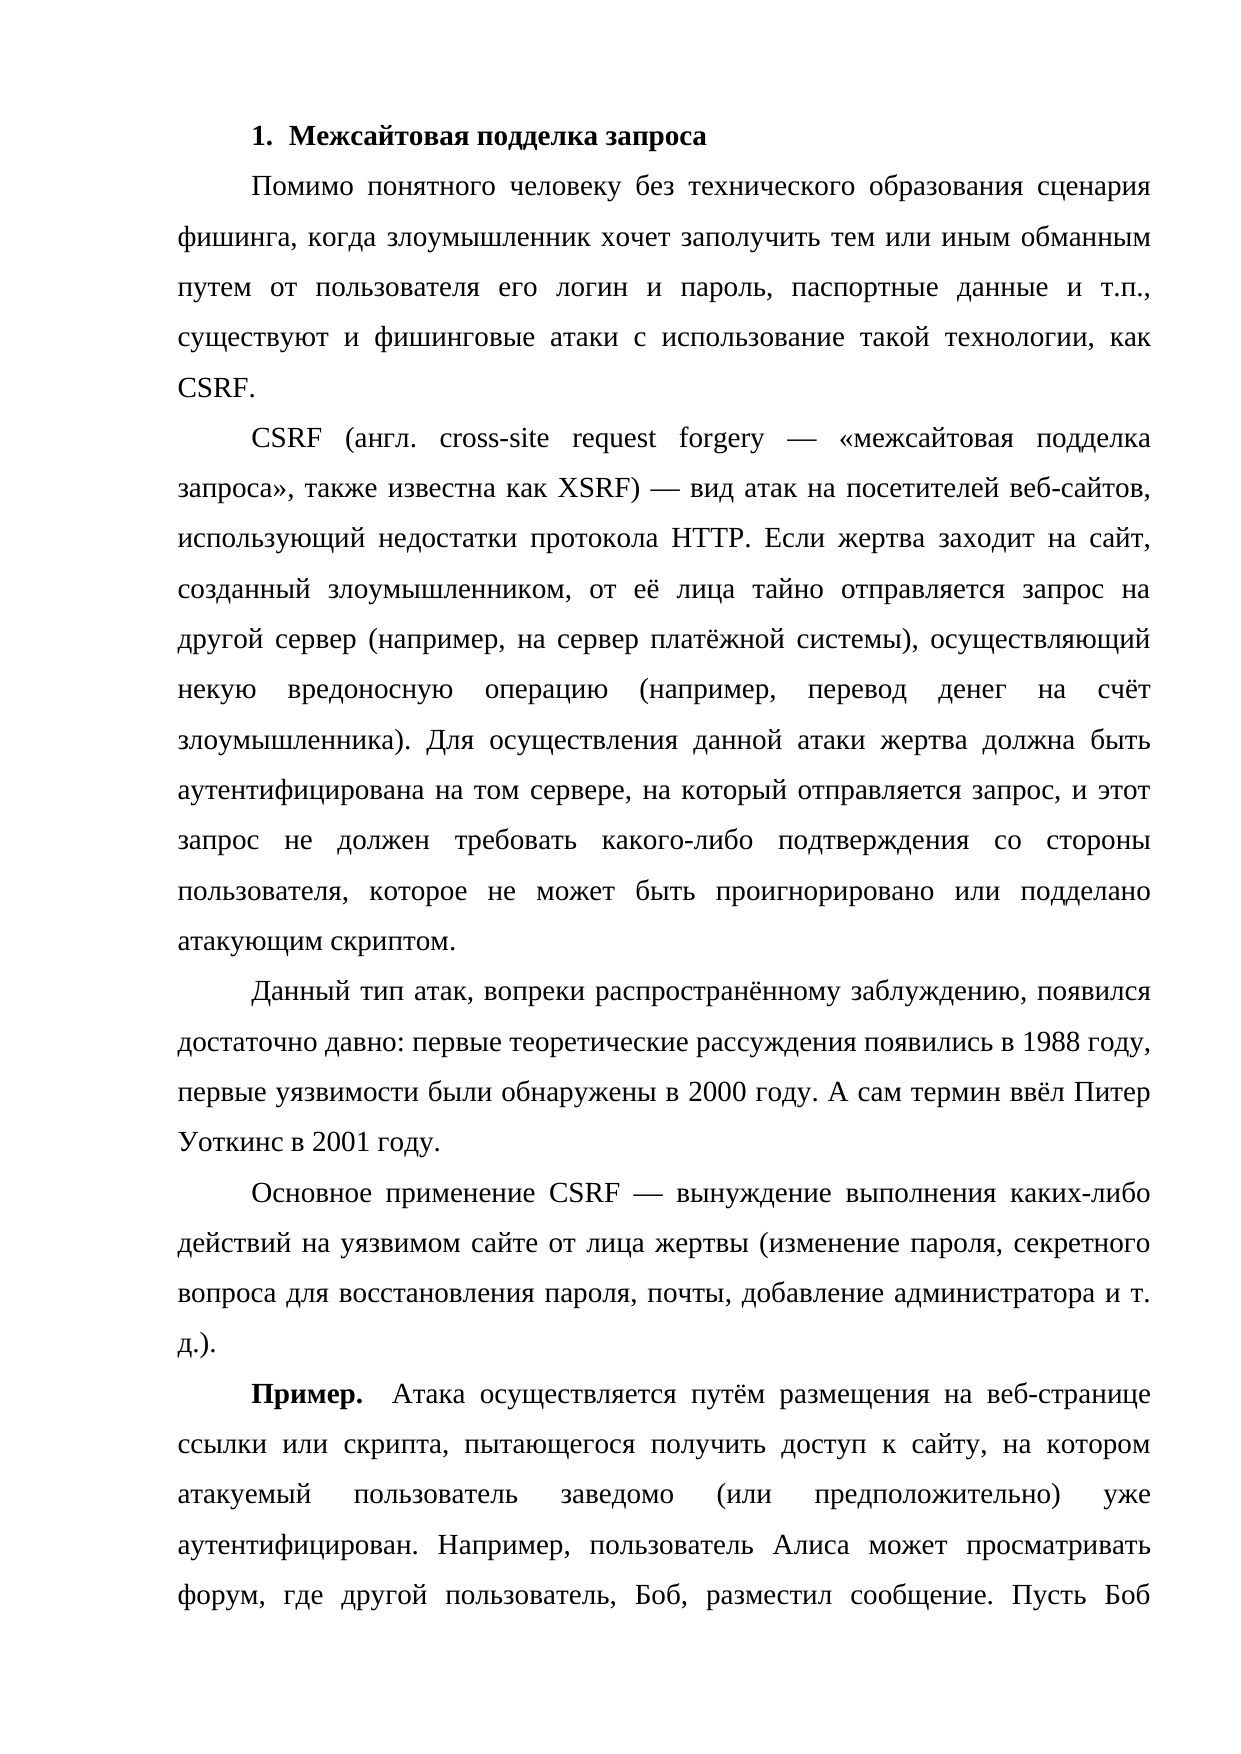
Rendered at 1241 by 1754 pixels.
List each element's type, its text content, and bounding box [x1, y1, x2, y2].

text Основное применение CSRF — вынуждение выполнения каких-либо действий на уязвимом сайте от лица жертвы (изменение пароля, секретного вопроса для восстановления пароля, почты, добавление администратора и т. д.). [177, 1175, 1152, 1359]
list Межсайтовая подделка запроса [251, 118, 1152, 152]
text Данный тип атак, вопреки распространённому заблуждению, появился достаточно давно: первые теоретические рассуждения появились в 1988 году, первые уязвимости были обнаружены в 2000 году. A сам термин ввёл Питер Уоткинс в 2001 году. [177, 973, 1152, 1158]
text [177, 1376, 1152, 1611]
text CSRF (англ. cross-site request forgery — «межсайтовая подделка запроса», также известна как XSRF) — вид атак на посетителей веб-сайтов, использующий недостатки протокола HTTP. Если жертва заходит на сайт, созданный злоумышленником, от её лица тайно отправляется запрос на другой сервер (например, на сервер платёжной системы), осуществляющий некую вредоносную операцию (например, перевод денег на счёт злоумышленника). Для осуществления данной атаки жертва должна быть аутентифицирована на том сервере, на который отправляется запрос, и этот запрос не должен требовать какого-либо подтверждения со стороны пользователя, которое не может быть проигнорировано или подделано атакующим скриптом. [177, 420, 1152, 957]
text Помимо понятного человеку без технического образования сценария фишинга, когда злоумышленник хочет заполучить тем или иным обманным путем от пользователя его логин и пароль, паспортные данные и т.п., существуют и фишинговые атаки с использование такой технологии, как CSRF. [177, 168, 1152, 403]
